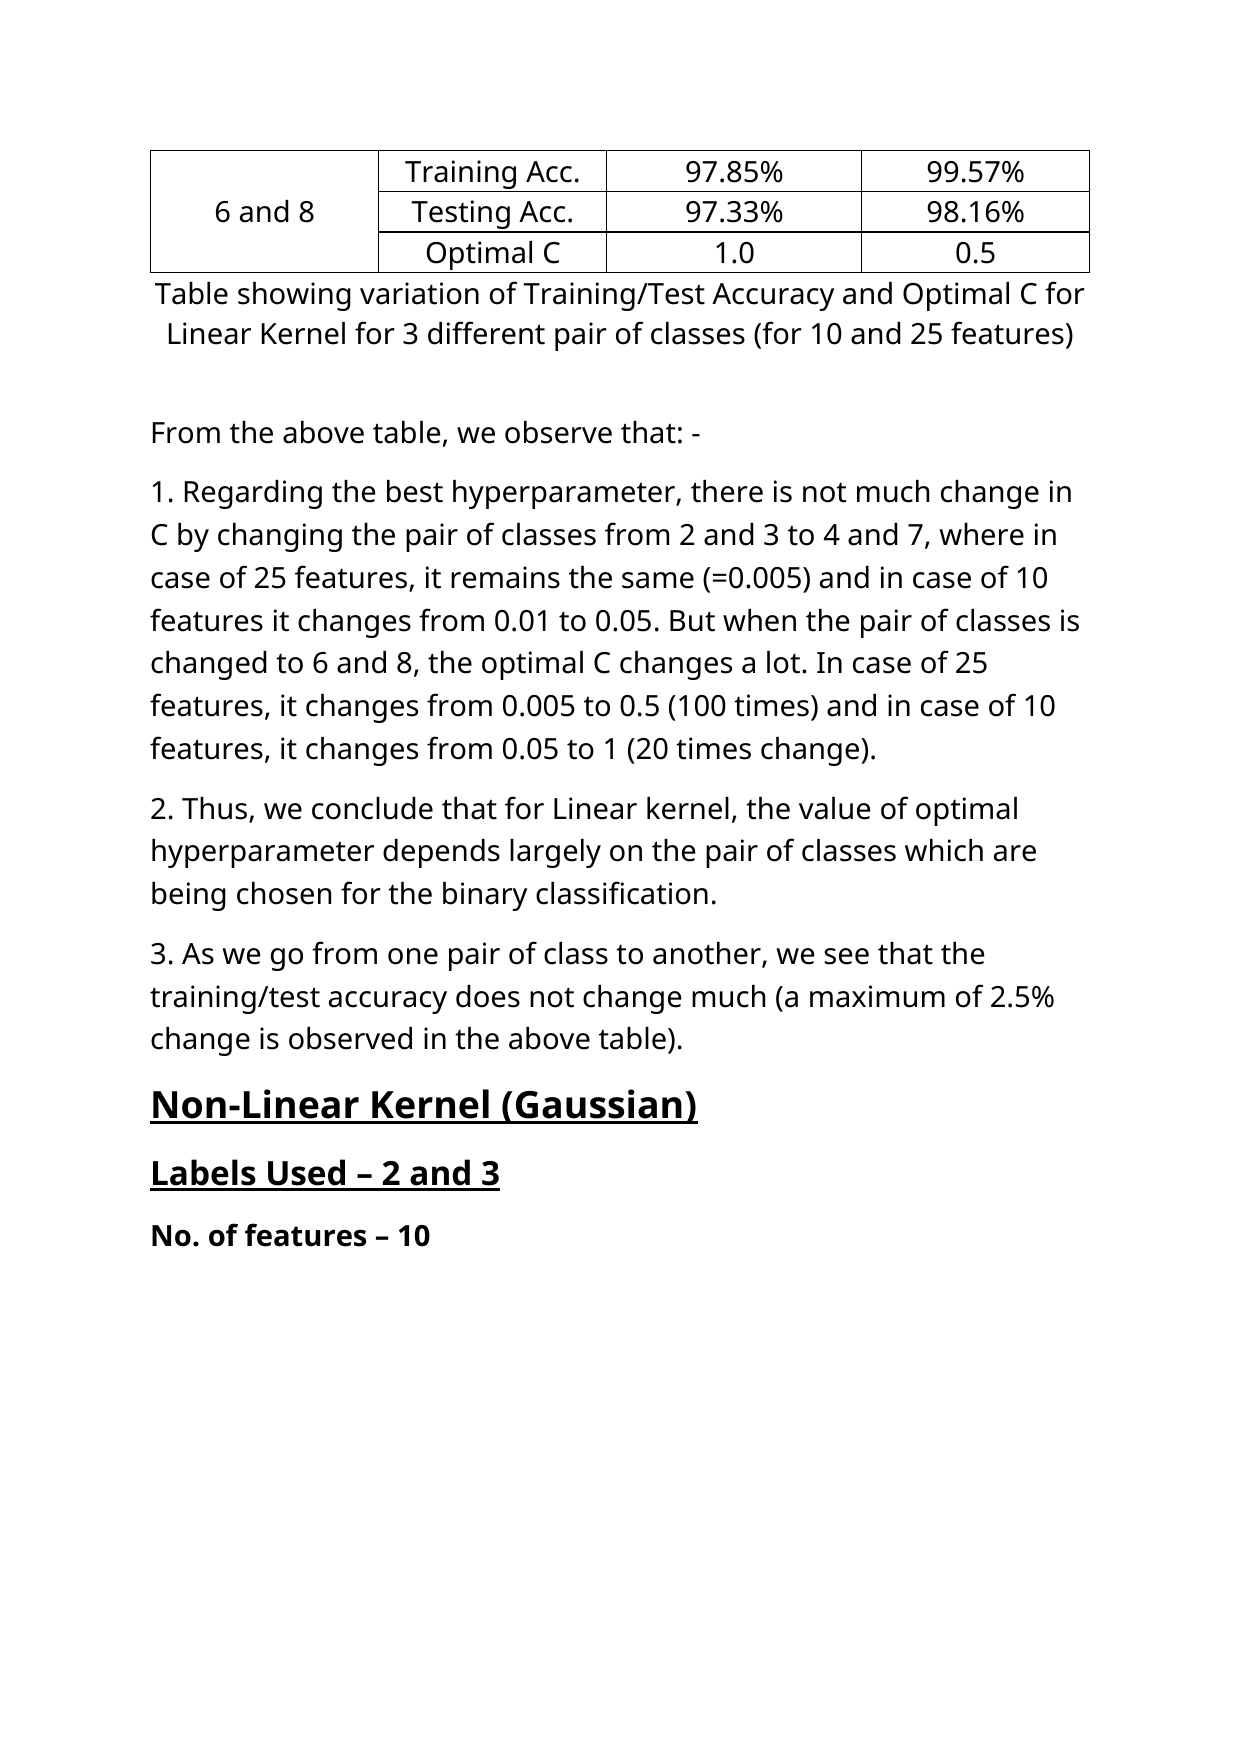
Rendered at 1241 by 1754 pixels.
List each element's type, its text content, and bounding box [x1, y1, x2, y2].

table_cell 98.16% [862, 192, 1089, 231]
table_cell 97.85% [607, 151, 861, 191]
table_cell Training Acc. [379, 151, 606, 191]
table_cell 6 and 8 [151, 151, 378, 272]
text From the above table, we observe that: - [150, 412, 1090, 452]
table_cell Optimal C [379, 233, 606, 272]
table_cell Testing Acc. [379, 192, 606, 231]
table_cell 97.33% [607, 192, 861, 231]
text Non-Linear Kernel (Gaussian) [150, 1078, 1090, 1129]
text 1. Regarding the best hyperparameter, there is not much change in C by changing the pair of classes from 2 and 3 to 4 and 7, where in case of 25 features, it remains the same (=0.005) and in case of 10 features it changes from 0.01 to 0.05. But when the pair of classes is changed to 6 and 8, the optimal C changes a lot. In case of 25 features, it changes from 0.005 to 0.5 (100 times) and in case of 10 features, it changes from 0.05 to 1 (20 times change). [150, 472, 1090, 768]
text 3. As we go from one pair of class to another, we see that the training/test accuracy does not change much (a maximum of 2.5% change is observed in the above table). [150, 933, 1090, 1058]
text 2. Thus, we conclude that for Linear kernel, the value of optimal hyperparameter depends largely on the pair of classes which are being chosen for the binary classification. [150, 788, 1090, 913]
text No. of features – 10 [150, 1216, 1090, 1255]
text Table showing variation of Training/Test Accuracy and Optimal C for Linear Kernel for 3 different pair of classes (for 10 and 25 features) [150, 273, 1090, 353]
table_cell 99.57% [862, 151, 1089, 191]
table_cell 1.0 [607, 233, 861, 272]
text Labels Used – 2 and 3 [150, 1150, 1090, 1195]
table_cell 0.5 [862, 233, 1089, 272]
